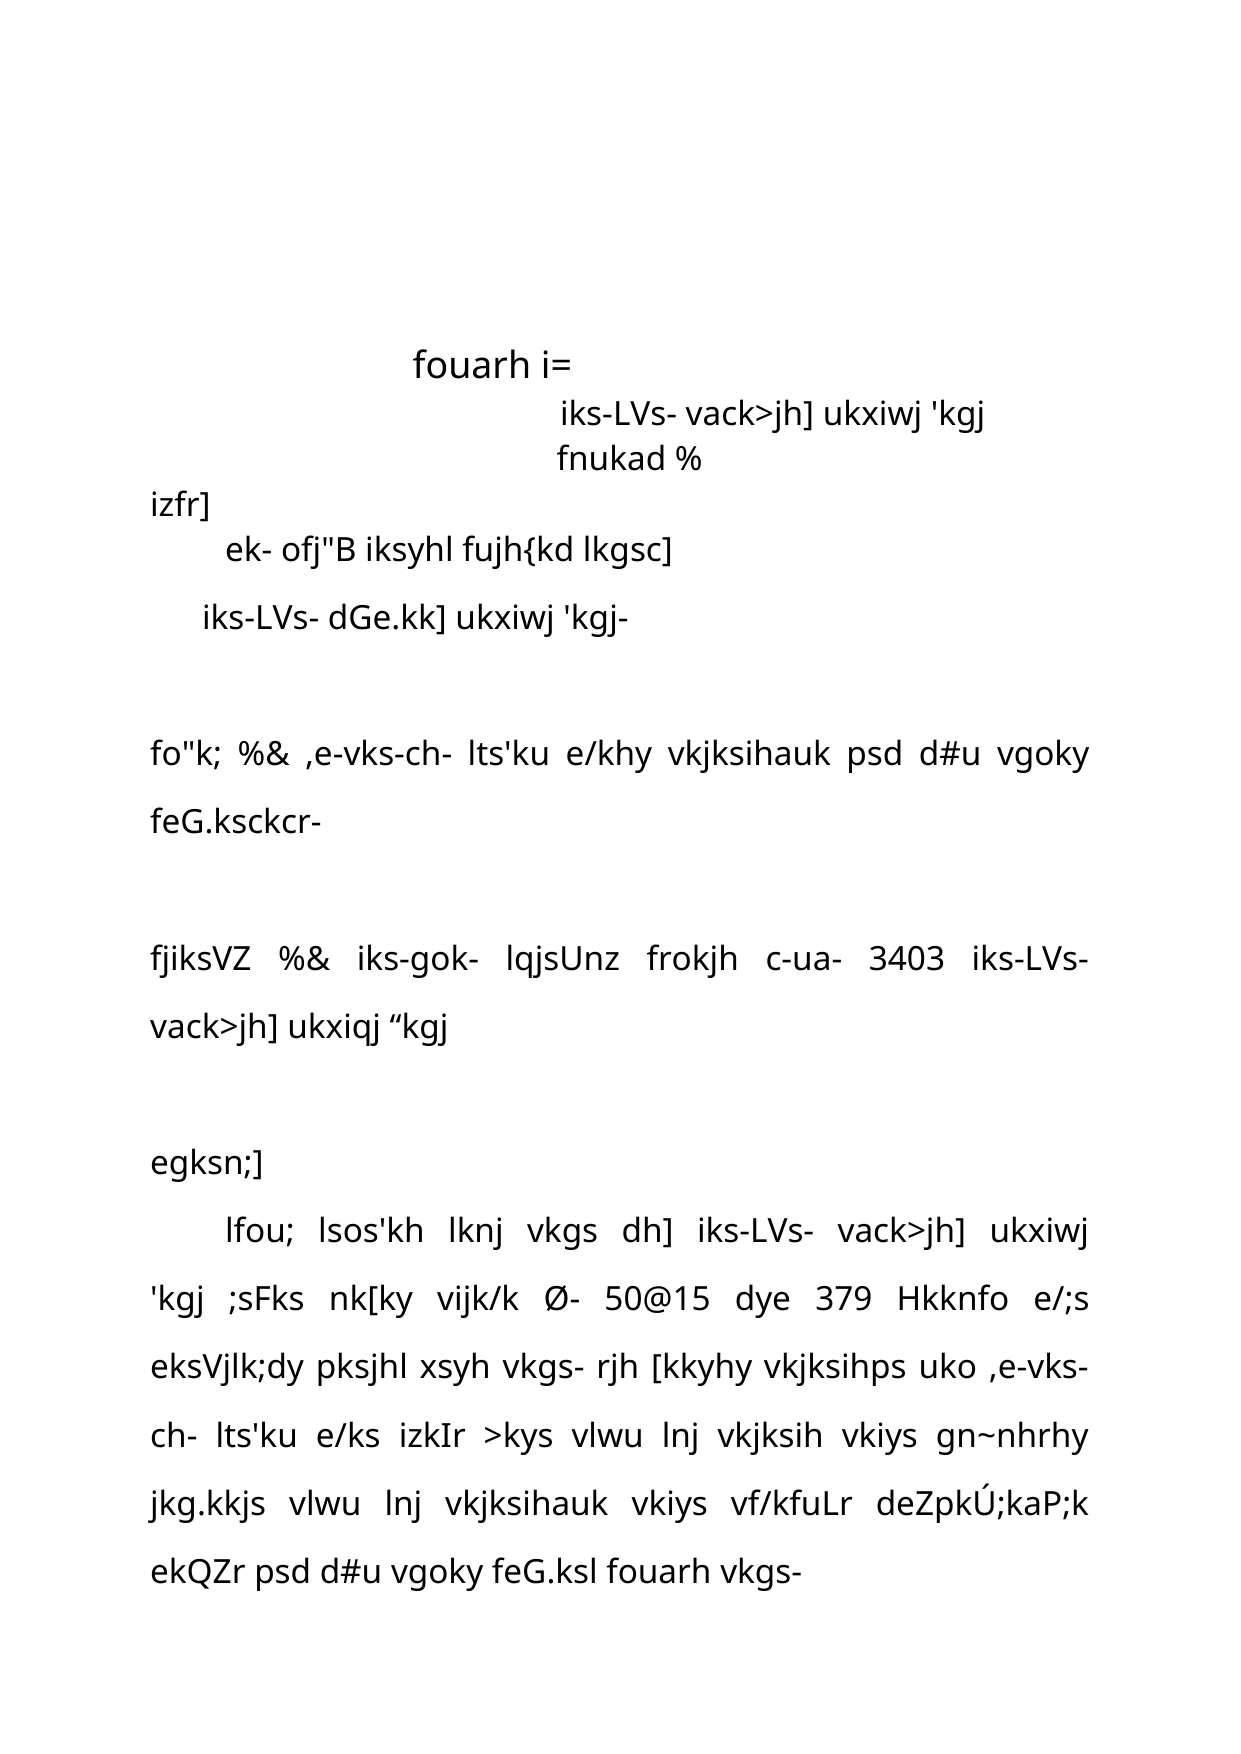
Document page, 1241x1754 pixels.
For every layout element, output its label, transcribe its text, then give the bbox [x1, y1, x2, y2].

text egksn;] [150, 1139, 1090, 1184]
text lfou; lsos'kh lknj vkgs dh] iks-LVs- vack>jh] ukxiwj 'kgj ;sFks nk[ky vijk/k Ø- 50@15 dye 379 Hkknfo e/;s eksVjlk;dy pksjhl xsyh vkgs- rjh [kkyhy vkjksihps uko ,e-vks- ch- lts'ku e/ks izkIr >kys vlwu lnj vkjksih vkiys gn~nhrhy jkg.kkjs vlwu lnj vkjksihauk vkiys vf/kfuLr deZpkÚ;kaP;k ekQZr psd d#u vgoky feG.ksl fouarh vkgs- [150, 1207, 1090, 1593]
text fjiksVZ %& iks-gok- lqjsUnz frokjh c-ua- 3403 iks-LVs- vack>jh] ukxiqj “kgj [150, 934, 1090, 1048]
text iks-LVs- dGe.kk] ukxiwj 'kgj- [150, 594, 1090, 639]
text fouarh i= [150, 338, 1090, 389]
text izfr] [150, 480, 1090, 526]
text fo"k; %& ,e-vks-ch- lts'ku e/khy vkjksihauk psd d#u vgoky feG.ksckcr- [150, 730, 1090, 844]
text iks-LVs- vack>jh] ukxiwj 'kgj [150, 389, 1090, 435]
text ek- ofj"B iksyhl fujh{kd lkgsc] [150, 526, 1090, 571]
text fnukad % [150, 435, 1090, 480]
